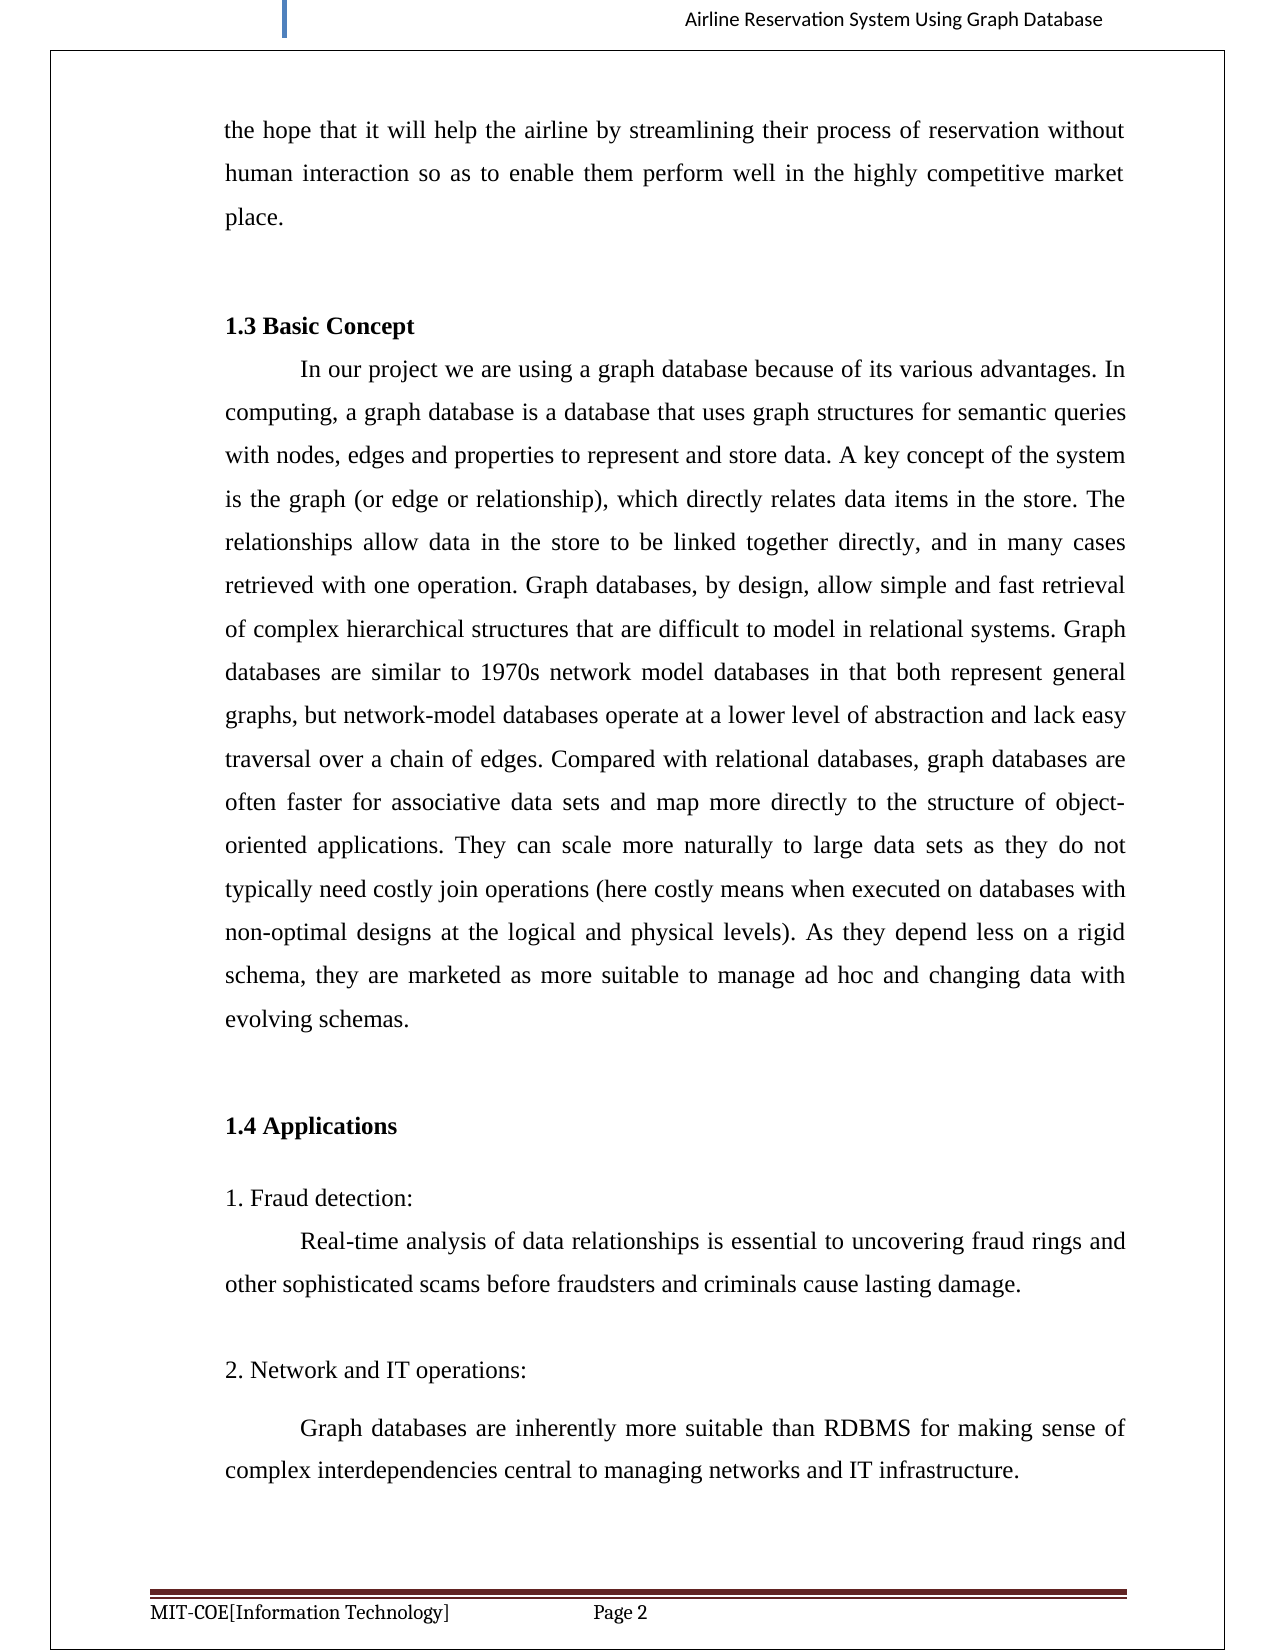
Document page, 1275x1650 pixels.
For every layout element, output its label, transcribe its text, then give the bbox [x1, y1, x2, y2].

text Graph databases are inherently more suitable than RDBMS for making sense of complex interdependencies central to managing networks and IT infrastructure. [225, 1413, 1127, 1484]
text 1.4 Applications [225, 1111, 1127, 1140]
text In our project we are using a graph database because of its various advantages. In computing, a graph database is a database that uses graph structures for semantic queries with nodes, edges and properties to represent and store data. A key concept of the system is the graph (or edge or relationship), which directly relates data items in the store. The relationships allow data in the store to be linked together directly, and in many cases retrieved with one operation. Graph databases, by design, allow simple and fast retrieval of complex hierarchical structures that are difficult to model in relational systems. Graph databases are similar to 1970s network model databases in that both represent general graphs, but network-model databases operate at a lower level of abstraction and lack easy traversal over a chain of edges. Compared with relational databases, graph databases are often faster for associative data sets and map more directly to the structure of object-oriented applications. They can scale more naturally to large data sets as they do not typically need costly join operations (here costly means when executed on databases with non-optimal designs at the logical and physical levels). As they depend less on a rigid schema, they are marketed as more suitable to manage ad hoc and changing data with evolving schemas. [225, 354, 1127, 1032]
text 1.3 Basic Concept [225, 311, 1127, 339]
text the hope that it will help the airline by streamlining their process of reservation without human interaction so as to enable them perform well in the highly competitive market place. [224, 115, 1125, 230]
text 2. Network and IT operations: [225, 1355, 1127, 1384]
text Real-time analysis of data relationships is essential to uncovering fraud rings and other sophisticated scams before fraudsters and criminals cause lasting damage. [225, 1226, 1127, 1298]
text 1. Fraud detection: [225, 1183, 1127, 1212]
